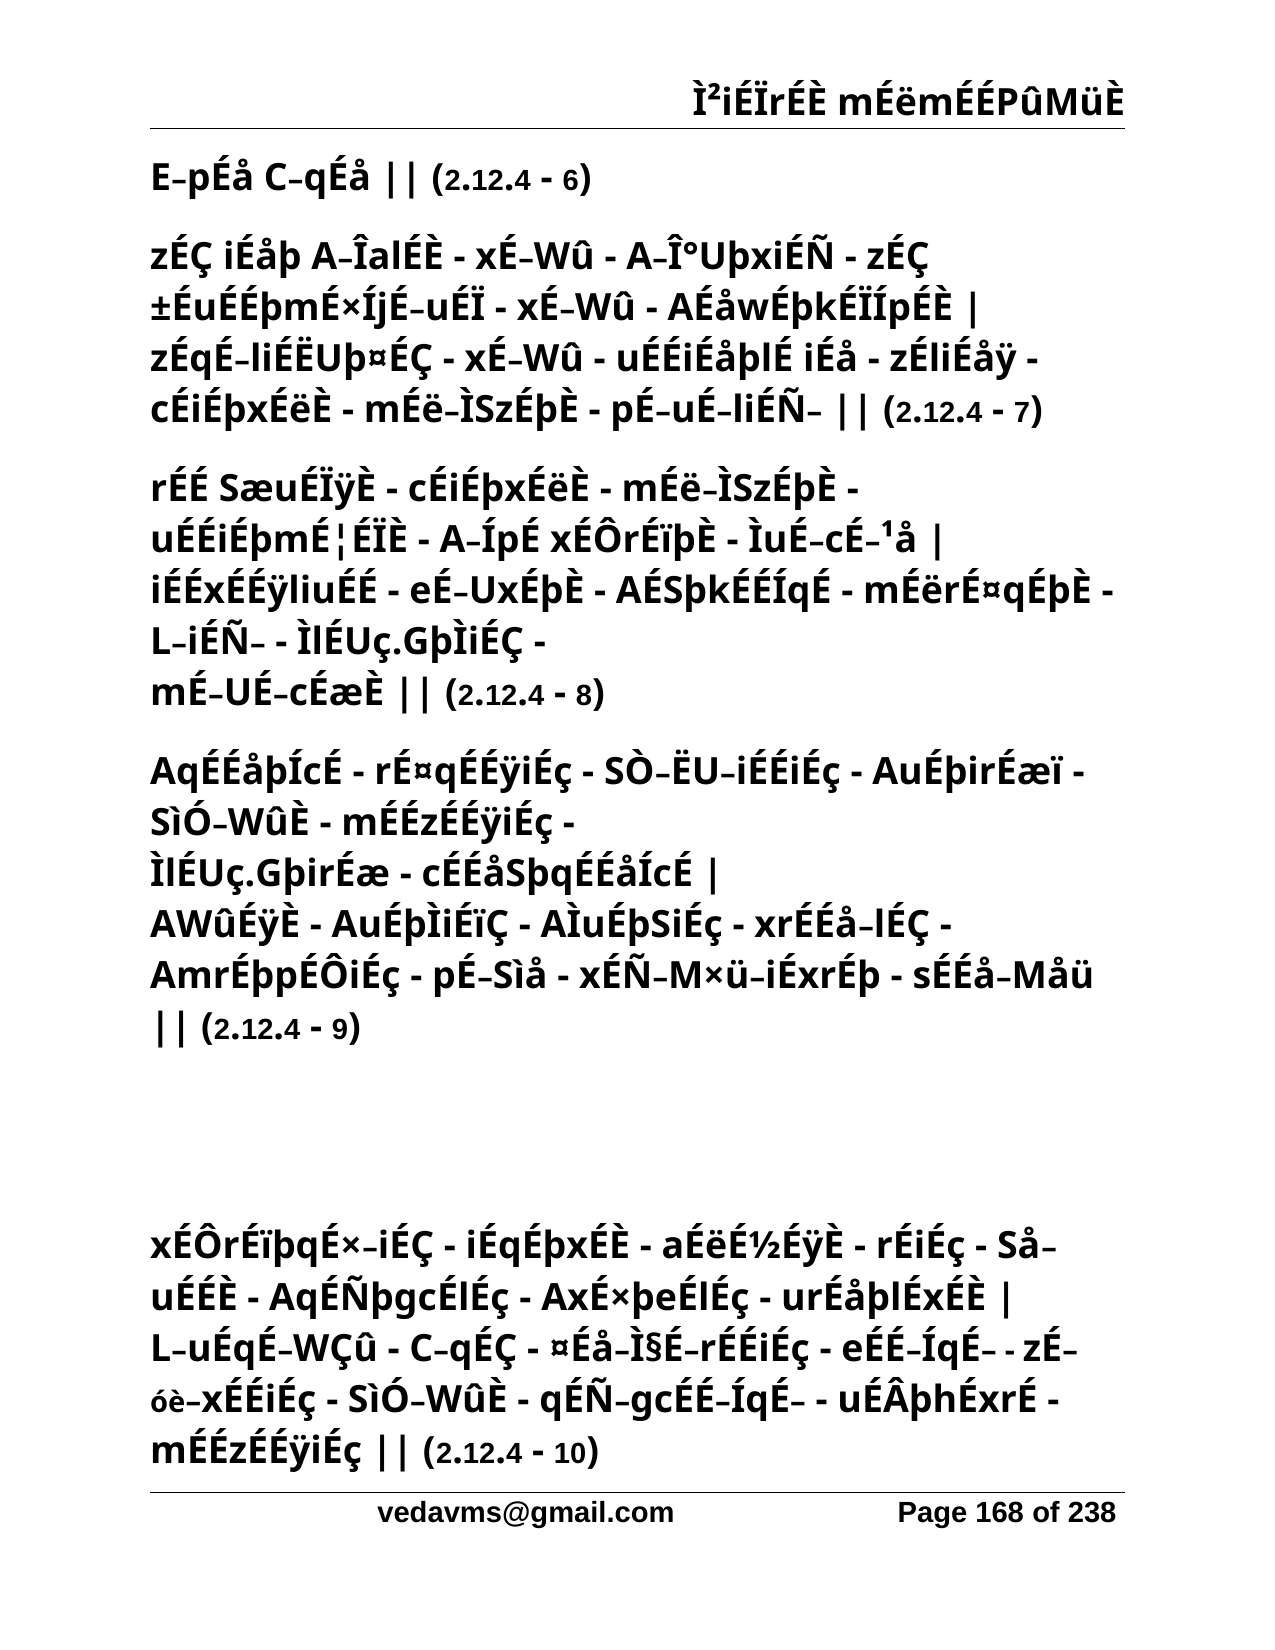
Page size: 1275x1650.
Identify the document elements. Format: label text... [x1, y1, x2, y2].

text zÉÇ iÉåþ A–ÎalÉÈ - xÉ–Wû - A–Î°UþxiÉÑ - zÉÇ ±ÉuÉÉþmÉ×ÍjÉ–uÉÏ - xÉ–Wû - AÉåwÉþkÉÏÍpÉÈ | [150, 229, 1125, 331]
text AWûÉÿÈ - AuÉþÌiÉïÇ - AÌuÉþSiÉç - xrÉÉå–lÉÇ - AmrÉþpÉÔiÉç - pÉ–Sìå - xÉÑ–M×ü–iÉxrÉþ - sÉÉå–Måü || (2.12.4 - 9) [150, 898, 1125, 1051]
text mÉ–UÉ–cÉæÈ || (2.12.4 - 8) [150, 665, 1125, 716]
text E–pÉå C–qÉå || (2.12.4 - 6) [150, 150, 1125, 201]
text ÌlÉUç.GþirÉæ - cÉÉåSþqÉÉåÍcÉ | [150, 847, 1125, 898]
text L–uÉqÉ–WÇû - C–qÉÇ - ¤Éå–Ì§É–rÉÉiÉç - eÉÉ–ÍqÉ– - zÉ–óè–xÉÉiÉç - SìÓ–WûÈ - qÉÑ–gcÉÉ–ÍqÉ– - uÉÂþhÉxrÉ - mÉÉzÉÉÿiÉç || (2.12.4 - 10) [150, 1321, 1125, 1474]
text zÉqÉ–liÉËUþ¤ÉÇ - xÉ–Wû - uÉÉiÉåþlÉ iÉå - zÉliÉåÿ - cÉiÉþxÉëÈ - mÉë–ÌSzÉþÈ - pÉ–uÉ–liÉÑ– || (2.12.4 - 7) [150, 331, 1125, 433]
text xÉÔrÉïþqÉ×–iÉÇ - iÉqÉþxÉÈ - aÉëÉ½ÉÿÈ - rÉiÉç - Så–uÉÉÈ - AqÉÑþgcÉlÉç - AxÉ×þeÉlÉç - urÉåþlÉxÉÈ | [150, 1219, 1125, 1321]
text rÉÉ SæuÉÏÿÈ - cÉiÉþxÉëÈ - mÉë–ÌSzÉþÈ - uÉÉiÉþmÉ¦ÉÏÈ - A–ÍpÉ xÉÔrÉïþÈ - ÌuÉ–cÉ–¹å | [150, 461, 1125, 563]
text iÉÉxÉÉÿliuÉÉ - eÉ–UxÉþÈ - AÉSþkÉÉÍqÉ - mÉërÉ¤qÉþÈ - L–iÉÑ– - ÌlÉUç.GþÌiÉÇ - [150, 563, 1125, 665]
text AqÉÉåþÍcÉ - rÉ¤qÉÉÿiÉç - SÒ–ËU–iÉÉiÉç - AuÉþirÉæï - SìÓ–WûÈ - mÉÉzÉÉÿiÉç - [150, 744, 1125, 847]
